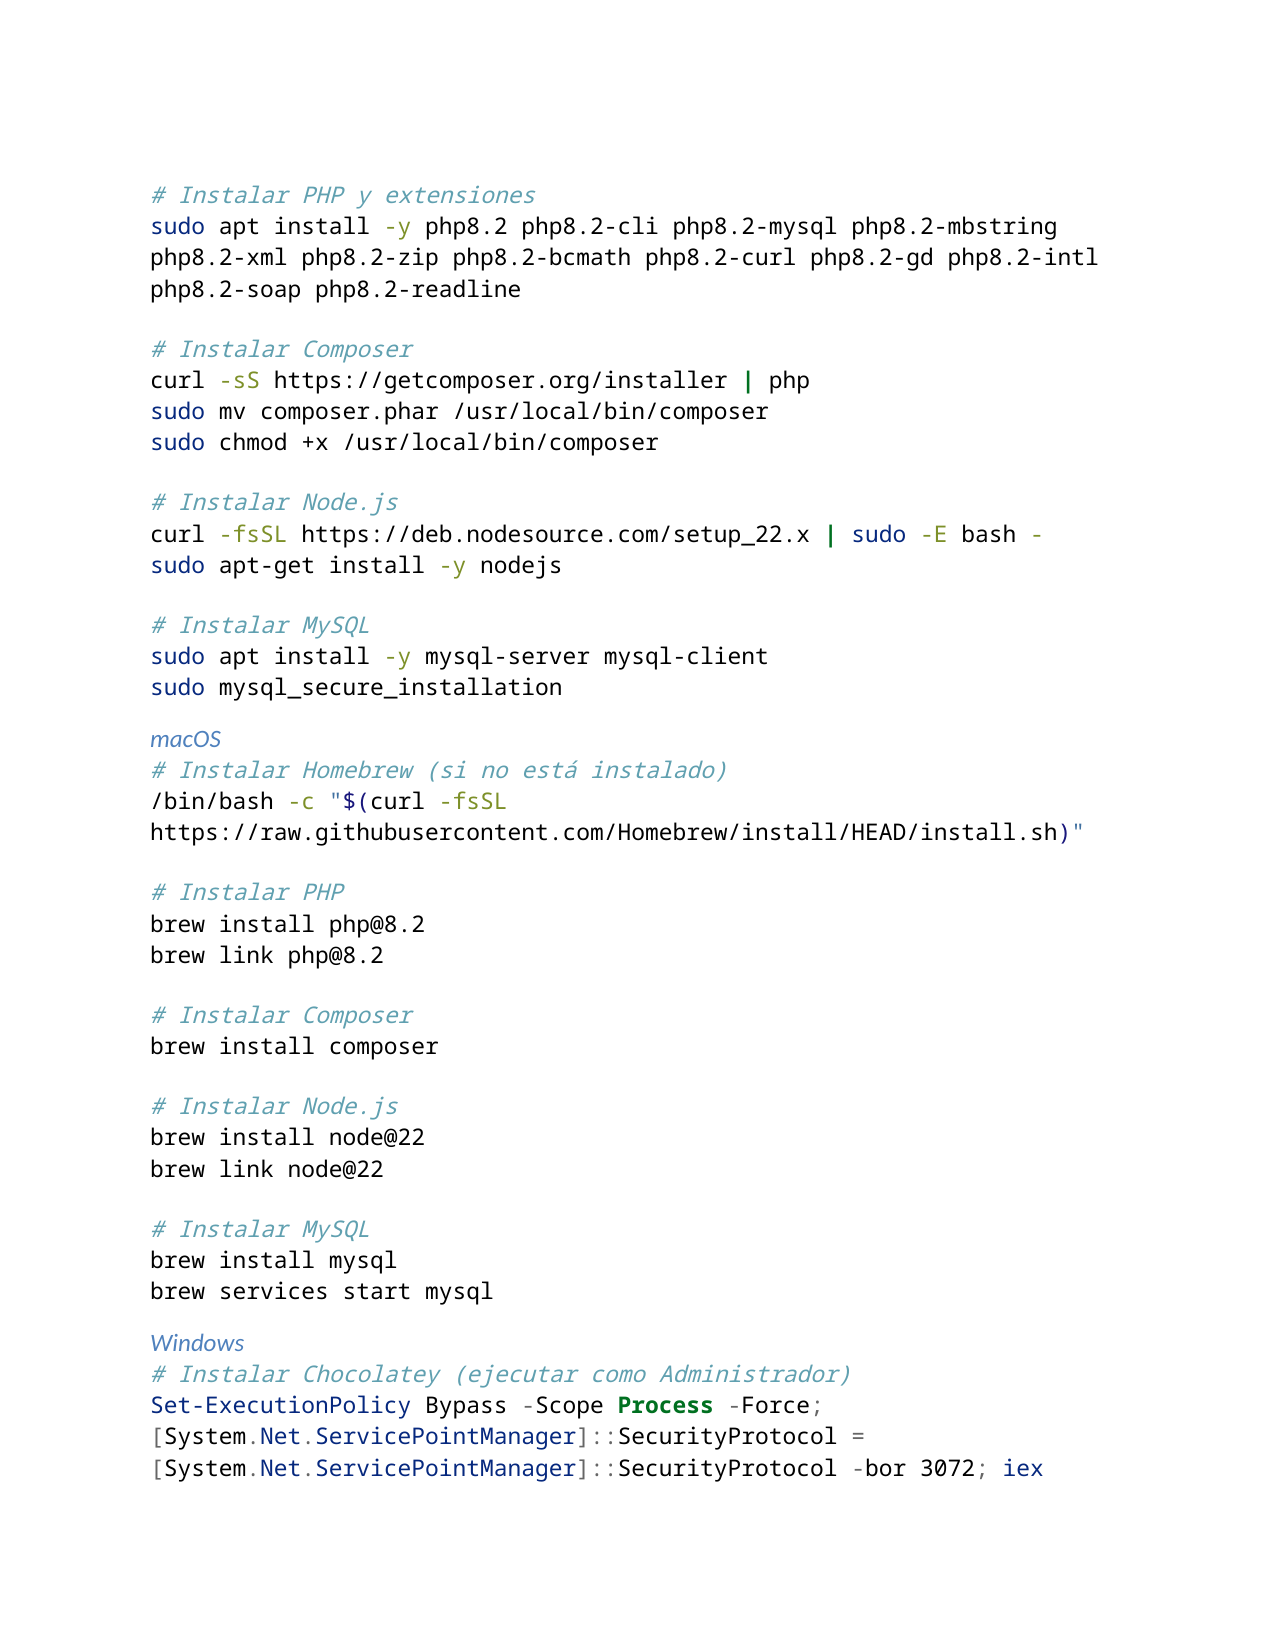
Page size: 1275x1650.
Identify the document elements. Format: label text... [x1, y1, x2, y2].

subtitle Windows [150, 1327, 1125, 1358]
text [150, 1358, 1125, 1483]
subtitle macOS [150, 723, 1125, 754]
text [150, 150, 1125, 702]
text # Instalar Homebrew (si no está instalado) /bin/bash -c "$(curl -fsSL https://raw.githubusercontent.com/Homebrew/install/HEAD/install.sh)" # Instalar PHP brew install php@8.2 brew link php@8.2 # Instalar Composer brew install composer # Instalar Node.js brew install node@22 brew link node@22 # Instalar MySQL brew install mysql brew services start mysql [150, 754, 1125, 1306]
